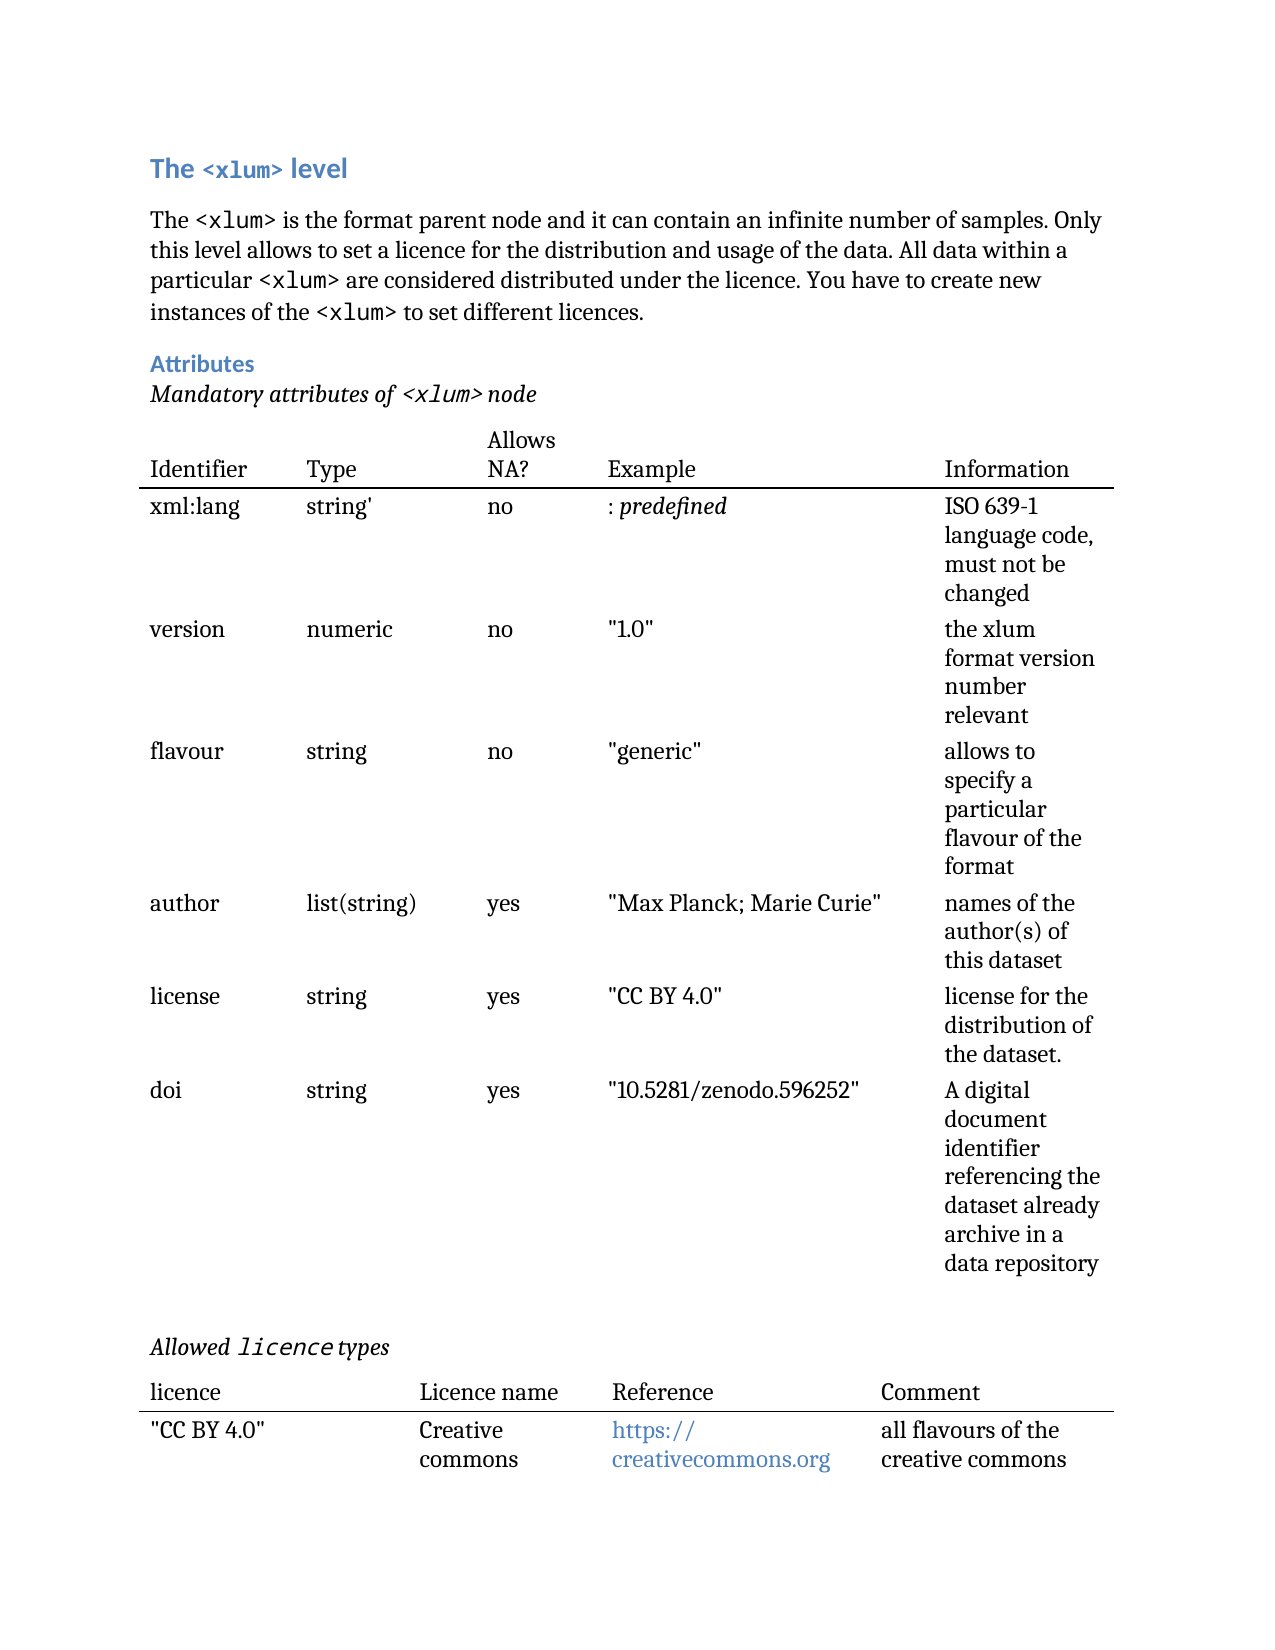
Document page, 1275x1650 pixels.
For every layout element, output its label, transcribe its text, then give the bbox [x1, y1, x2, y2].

table_cell yes [476, 1072, 596, 1281]
table_cell "CC BY 4.0" [139, 1412, 408, 1477]
table_cell string [295, 734, 476, 885]
table_cell no [476, 489, 596, 611]
text The <xlum> is the format parent node and it can contain an infinite number of samples. Only this level allows to set a licence for the distribution and usage of the data. All data within a particular <xlum> are considered distributed under the licence. You have to create new instances of the <xlum> to set different licences. [150, 204, 1125, 327]
table_cell doi [139, 1072, 295, 1281]
table_cell names of the author(s) of this dataset [933, 885, 1114, 978]
table_cell version [139, 611, 295, 733]
table_cell "1.0" [596, 611, 933, 733]
table_cell the xlum format version number relevant [933, 611, 1114, 733]
table_header Information [933, 422, 1114, 487]
table_header Identifier [139, 422, 295, 487]
table_cell flavour [139, 734, 295, 885]
table_cell list(string) [295, 885, 476, 978]
table_cell no [476, 734, 596, 885]
text Mandatory attributes of <xlum> node [150, 378, 1125, 409]
table_header licence [139, 1374, 408, 1411]
table_header Allows NA? [476, 422, 596, 487]
table_header Type [295, 422, 476, 487]
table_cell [870, 1412, 1114, 1477]
table_cell yes [476, 885, 596, 978]
table_header Reference [601, 1374, 870, 1411]
table_cell : predefined [596, 489, 933, 611]
table_cell ISO 639-1 language code, must not be changed [933, 489, 1114, 611]
table_cell author [139, 885, 295, 978]
table_cell "Max Planck; Marie Curie" [596, 885, 933, 978]
table_header Comment [870, 1374, 1114, 1411]
table_header Licence name [408, 1374, 601, 1411]
table_cell numeric [295, 611, 476, 733]
table_cell string [295, 1072, 476, 1281]
table_cell yes [476, 979, 596, 1072]
table_cell "CC BY 4.0" [596, 979, 933, 1072]
text Allowed licence types [150, 1331, 1125, 1362]
table_cell license for the distribution of the dataset. [933, 979, 1114, 1072]
table_cell "10.5281/zenodo.596252" [596, 1072, 933, 1281]
table_cell A digital document identifier referencing the dataset already archive in a data repository [933, 1072, 1114, 1281]
subtitle Attributes [150, 348, 1125, 378]
table_cell Creative commons [408, 1412, 601, 1477]
table_cell string' [295, 489, 476, 611]
table_cell license [139, 979, 295, 1072]
table_cell https://creativecommons.org [601, 1412, 870, 1477]
table_cell "generic" [596, 734, 933, 885]
table_cell no [476, 611, 596, 733]
subtitle The <xlum> level [150, 150, 1125, 186]
table_cell xml:lang [139, 489, 295, 611]
table_header Example [596, 422, 933, 487]
table_cell string [295, 979, 476, 1072]
table_cell allows to specify a particular flavour of the format [933, 734, 1114, 885]
